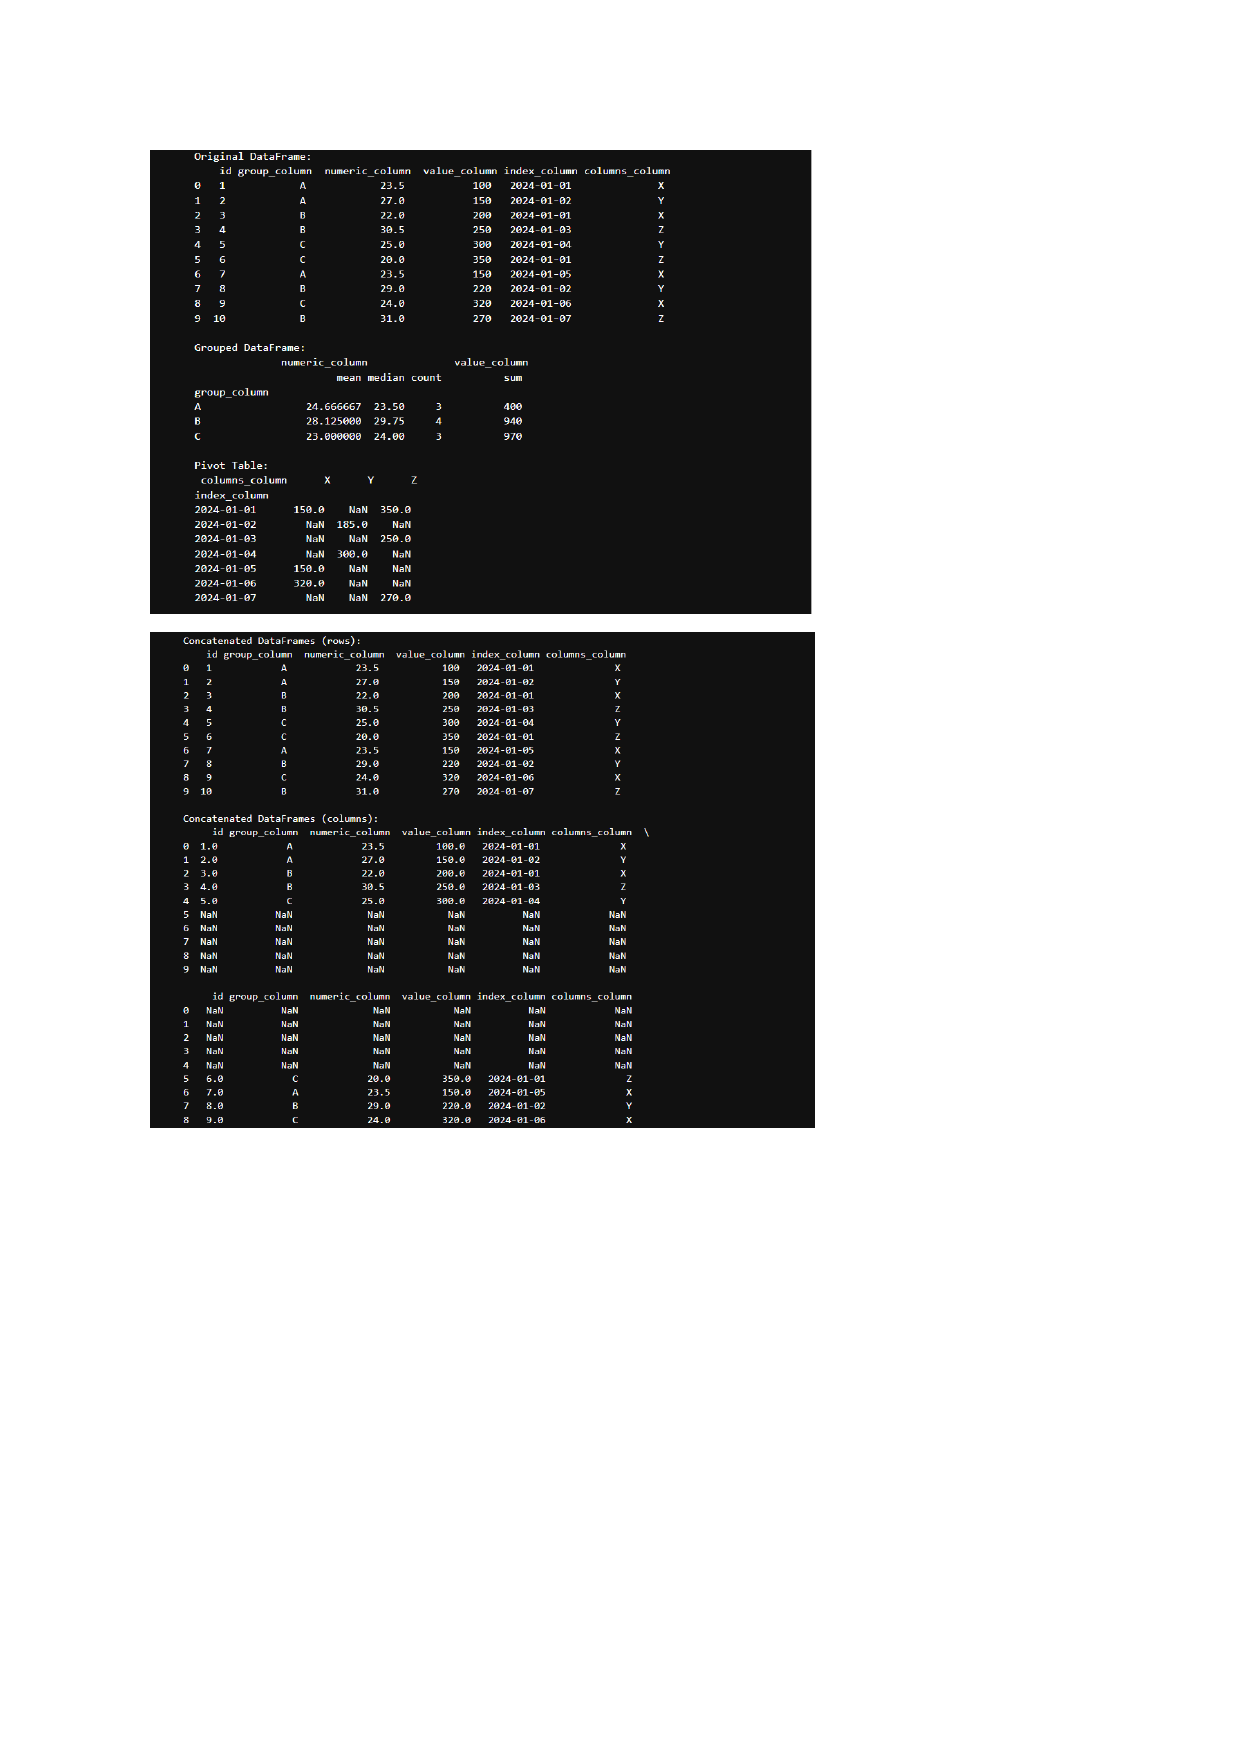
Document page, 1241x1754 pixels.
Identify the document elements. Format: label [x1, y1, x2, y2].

picture [150, 632, 815, 1128]
picture [150, 150, 812, 614]
